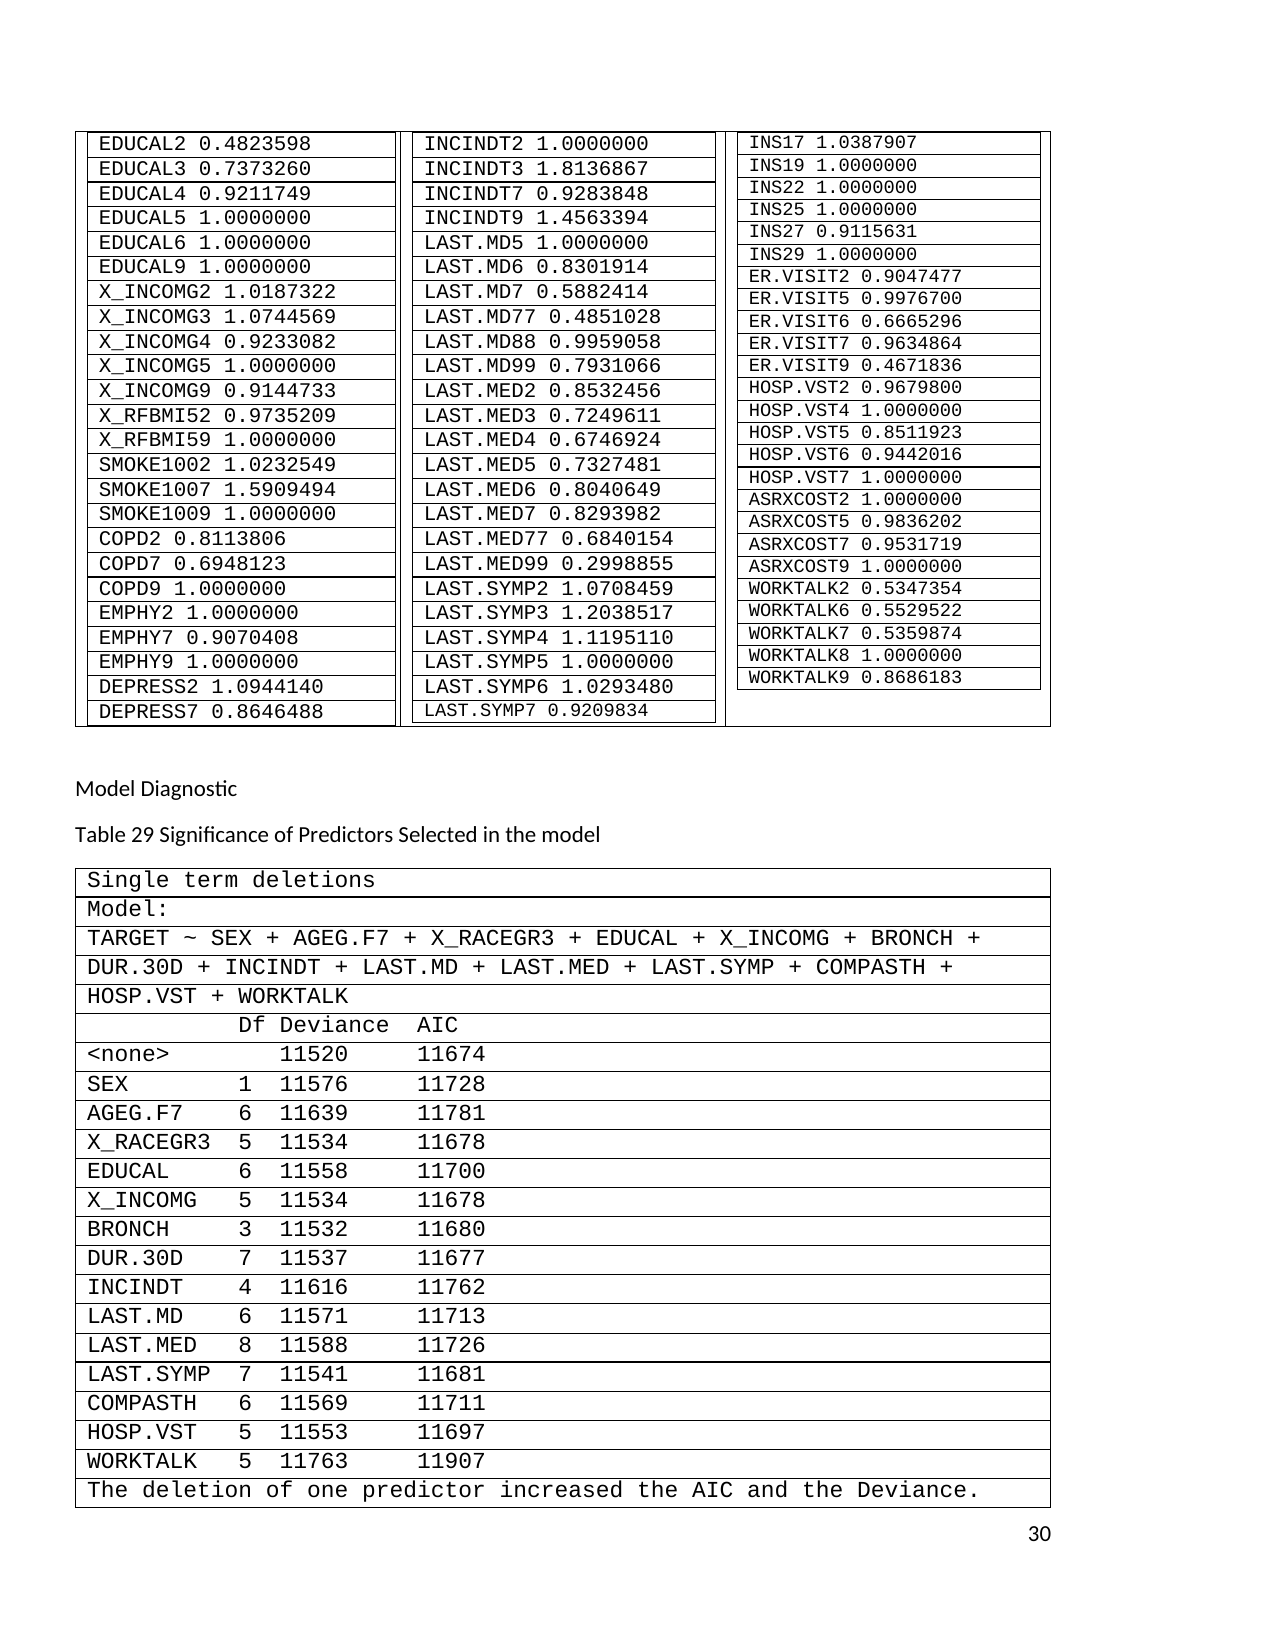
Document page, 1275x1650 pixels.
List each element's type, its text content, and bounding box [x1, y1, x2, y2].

table_header [88, 701, 395, 725]
table_header [88, 676, 395, 700]
table_header Single term deletions [76, 869, 1050, 896]
table_header [726, 132, 1050, 726]
table_header [396, 132, 400, 726]
table_cell AGEG.F7 6 11639 11781 [76, 1101, 1050, 1129]
table_cell LAST.MD 6 11571 11713 [76, 1304, 1050, 1332]
table_header [76, 132, 87, 726]
table_header [88, 232, 395, 256]
table_header [88, 602, 395, 626]
table_cell DUR.30D 7 11537 11677 [76, 1246, 1050, 1274]
table_header [88, 652, 395, 675]
table_cell EDUCAL 6 11558 11700 [76, 1159, 1050, 1187]
table_header [88, 257, 395, 280]
text Table 29 Significance of Predictors Selected in the model [75, 821, 1200, 848]
table_header [401, 132, 725, 726]
table_header [88, 133, 395, 157]
table_header [88, 207, 395, 231]
table_header [88, 281, 395, 305]
table_cell HOSP.VST + WORKTALK [76, 985, 1050, 1013]
table_header [88, 627, 395, 651]
table_cell Df Deviance AIC [76, 1014, 1050, 1042]
table_cell WORKTALK 5 11763 11907 [76, 1450, 1050, 1478]
text Model Diagnostic [75, 774, 1200, 802]
table_header [88, 331, 395, 354]
table_header [88, 553, 395, 576]
table_cell The deletion of one predictor increased the AIC and the Deviance. [76, 1479, 1050, 1507]
table_cell X_INCOMG 5 11534 11678 [76, 1188, 1050, 1216]
table_cell LAST.SYMP 7 11541 11681 [76, 1363, 1050, 1391]
table_header [88, 479, 395, 503]
table_cell COMPASTH 6 11569 11711 [76, 1392, 1050, 1419]
table_header [88, 405, 395, 428]
table_header [88, 528, 395, 552]
table_header [88, 504, 395, 527]
table_cell <none> 11520 11674 [76, 1043, 1050, 1071]
table_header [88, 355, 395, 379]
table_header [88, 306, 395, 330]
table_header [88, 183, 395, 206]
table_cell X_RACEGR3 5 11534 11678 [76, 1130, 1050, 1158]
table_cell SEX 1 11576 11728 [76, 1072, 1050, 1100]
table_cell TARGET ~ SEX + AGEG.F7 + X_RACEGR3 + EDUCAL + X_INCOMG + BRONCH + [76, 927, 1050, 954]
table_header [88, 380, 395, 404]
table_header [88, 429, 395, 453]
table_cell Model: [76, 898, 1050, 926]
table_cell DUR.30D + INCINDT + LAST.MD + LAST.MED + LAST.SYMP + COMPASTH + [76, 956, 1050, 984]
table_cell INCINDT 4 11616 11762 [76, 1275, 1050, 1303]
table_header [88, 578, 395, 601]
table_cell BRONCH 3 11532 11680 [76, 1217, 1050, 1245]
table_cell LAST.MED 8 11588 11726 [76, 1334, 1050, 1361]
table_header [88, 454, 395, 478]
table_cell HOSP.VST 5 11553 11697 [76, 1421, 1050, 1449]
table_header [88, 158, 395, 181]
